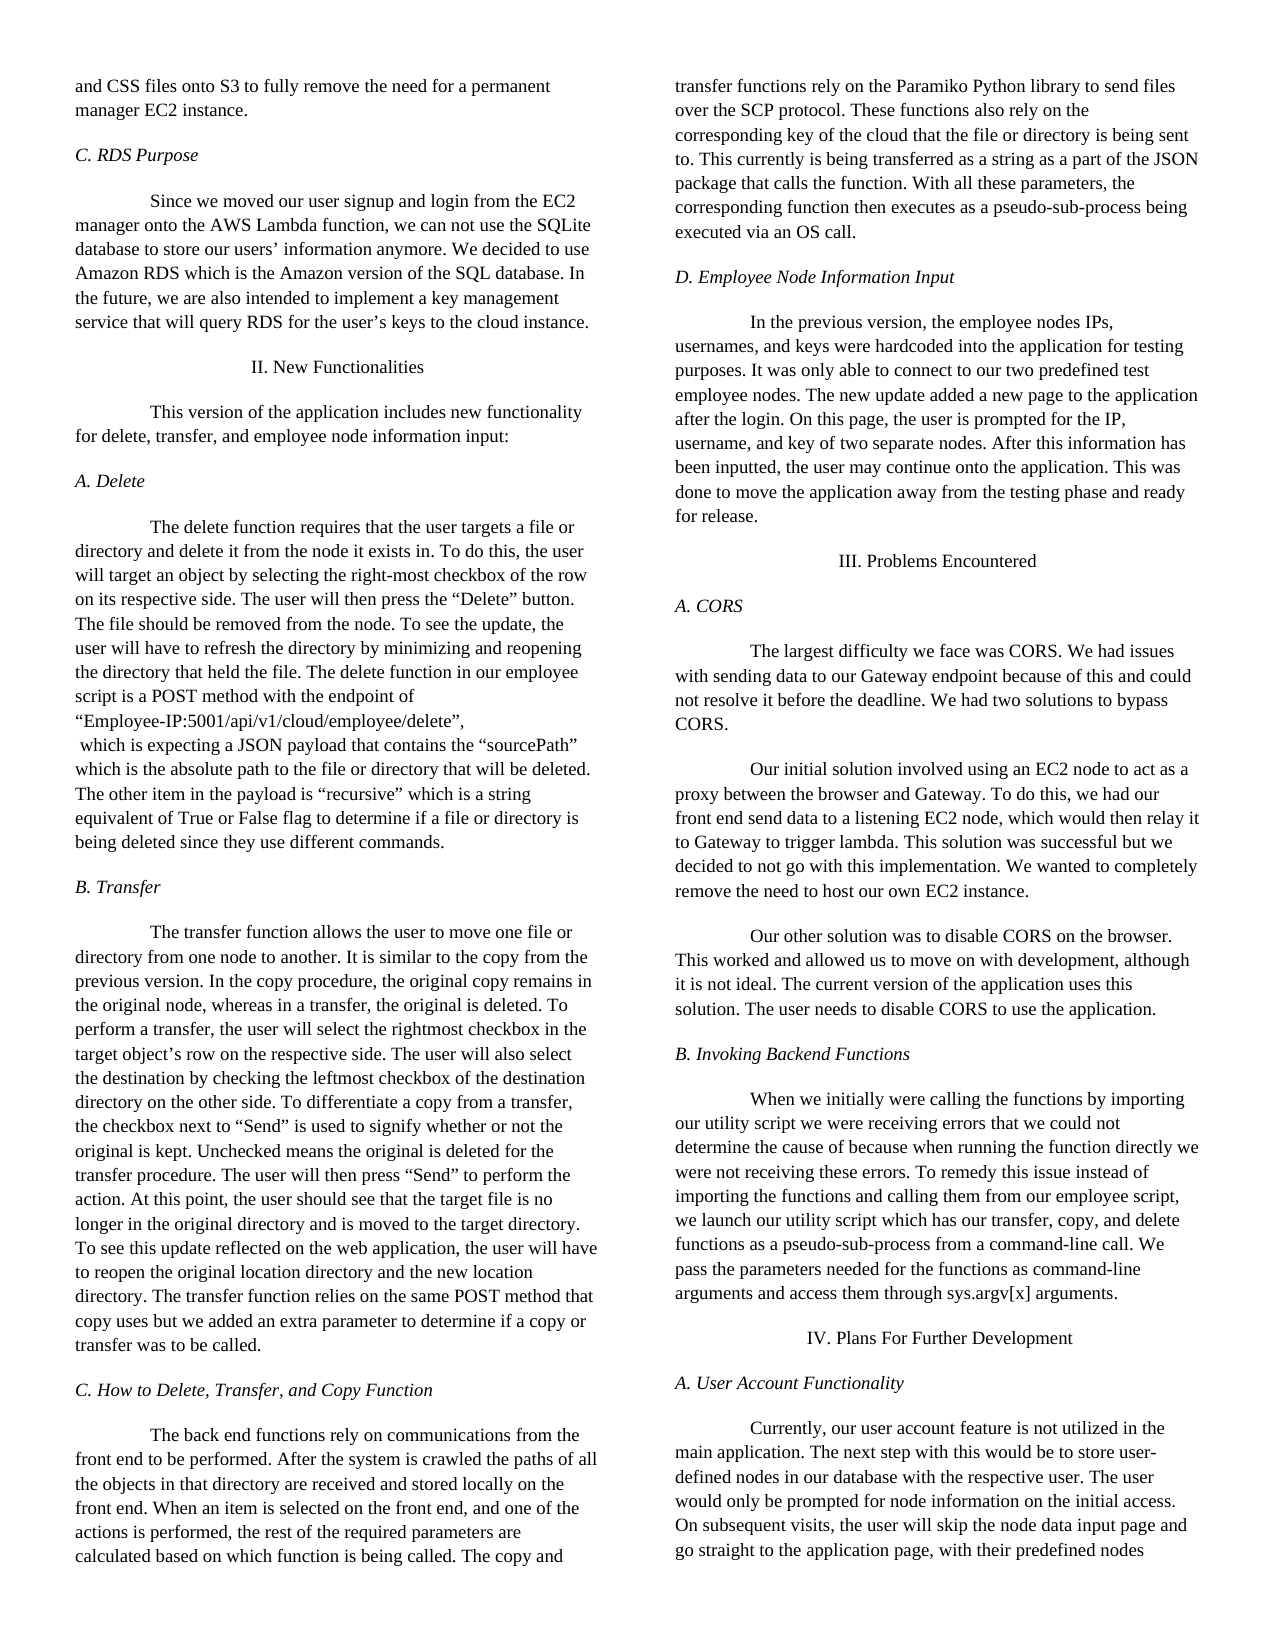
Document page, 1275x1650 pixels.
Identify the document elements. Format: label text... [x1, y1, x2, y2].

text A. Delete [75, 470, 600, 492]
text The delete function requires that the user targets a file or directory and delete it from the node it exists in. To do this, the user will target an object by selecting the right-most checkbox of the row on its respective side. The user will then press the “Delete” button. The file should be removed from the node. To see the update, the user will have to refresh the directory by minimizing and reopening the directory that held the file. The delete function in our employee script is a POST method with the endpoint of “Employee-IP:5001/api/v1/cloud/employee/delete”, which is expecting a JSON payload that contains the “sourcePath” which is the absolute path to the file or directory that will be deleted. The other item in the payload is “recursive” which is a string equivalent of True or False flag to determine if a file or directory is being deleted since they use different commands. [75, 516, 600, 853]
text This version of the application includes new functionality for delete, transfer, and employee node information input: [75, 401, 600, 447]
text IV. Plans For Further Development [675, 1327, 1200, 1348]
text The back end functions rely on communications from the front end to be performed. After the system is crawled the paths of all the objects in that directory are received and stored locally on the front end. When an item is selected on the front end, and one of the actions is performed, the rest of the required parameters are calculated based on which function is being called. The copy and transfer functions rely on the Paramiko Python library to send files over the SCP protocol. These functions also rely on the corresponding key of the cloud that the file or directory is being sent to. This currently is being transferred as a string as a part of the JSON package that calls the function. With all these parameters, the corresponding function then executes as a pseudo-sub-process being executed via an OS call. [675, 75, 1200, 242]
text B. Transfer [75, 876, 600, 898]
text Our initial solution involved using an EC2 node to act as a proxy between the browser and Gateway. To do this, we had our front end send data to a listening EC2 node, which would then relay it to Gateway to trigger lambda. This solution was successful but we decided to not go with this implementation. We wanted to completely remove the need to host our own EC2 instance. [675, 758, 1200, 901]
text When we initially were calling the functions by importing our utility script we were receiving errors that we could not determine the cause of because when running the function directly we were not receiving these errors. To remedy this issue instead of importing the functions and calling them from our employee script, we launch our utility script which has our transfer, copy, and delete functions as a pseudo-sub-process from a command-line call. We pass the parameters needed for the functions as command-line arguments and access them through sys.argv[x] arguments. [675, 1088, 1200, 1303]
text III. Problems Encountered [675, 550, 1200, 572]
text A. User Account Functionality [675, 1372, 1200, 1394]
text Since we moved our user signup and login from the EC2 manager onto the AWS Lambda function, we can not use the SQLite database to store our users’ information anymore. We decided to use Amazon RDS which is the Amazon version of the SQL database. In the future, we are also intended to implement a key management service that will query RDS for the user’s keys to the cloud instance. [75, 189, 600, 332]
text The largest difficulty we face was CORS. We had issues with sending data to our Gateway endpoint because of this and could not resolve it before the deadline. We had two solutions to bypass CORS. [675, 640, 1200, 735]
text D. Employee Node Information Input [675, 266, 1200, 287]
text The transfer function allows the user to move one file or directory from one node to another. It is similar to the copy from the previous version. In the copy procedure, the original copy remains in the original node, whereas in a transfer, the original is deleted. To perform a transfer, the user will select the rightmost checkbox in the target object’s row on the respective side. The user will also select the destination by checking the leftmost checkbox of the destination directory on the other side. To differentiate a copy from a transfer, the checkbox next to “Send” is used to signify whether or not the original is kept. Unchecked means the original is deleted for the transfer procedure. The user will then press “Send” to perform the action. At this point, the user should see that the target file is no longer in the original directory and is moved to the target directory. To see this update reflected on the web application, the user will have to reopen the original location directory and the new location directory. The transfer function relies on the same POST method that copy uses but we added an extra parameter to determine if a copy or transfer was to be called. [75, 921, 600, 1355]
text B. Invoking Backend Functions [675, 1043, 1200, 1064]
text C. How to Delete, Transfer, and Copy Function [75, 1379, 600, 1401]
text Our other solution was to disable CORS on the browser. This worked and allowed us to move on with development, although it is not ideal. The current version of the application uses this solution. The user needs to disable CORS to use the application. [675, 925, 1200, 1019]
text The back end functions rely on communications from the front end to be performed. After the system is crawled the paths of all the objects in that directory are received and stored locally on the front end. When an item is selected on the front end, and one of the actions is performed, the rest of the required parameters are calculated based on which function is being called. The copy and transfer functions rely on the Paramiko Python library to send files over the SCP protocol. These functions also rely on the corresponding key of the cloud that the file or directory is being sent to. This currently is being transferred as a string as a part of the JSON package that calls the function. With all these parameters, the corresponding function then executes as a pseudo-sub-process being executed via an OS call. [75, 1424, 600, 1567]
text A. CORS [675, 595, 1200, 617]
text In the previous version, the employee nodes IPs, usernames, and keys were hardcoded into the application for testing purposes. It was only able to connect to our two predefined test employee nodes. The new update added a new page to the application after the login. On this page, the user is prompted for the IP, username, and key of two separate nodes. After this information has been inputted, the user may continue onto the application. This was done to move the application away from the testing phase and ready for release. [675, 311, 1200, 527]
text C. RDS Purpose [75, 144, 600, 166]
text II. New Functionalities [75, 356, 600, 377]
